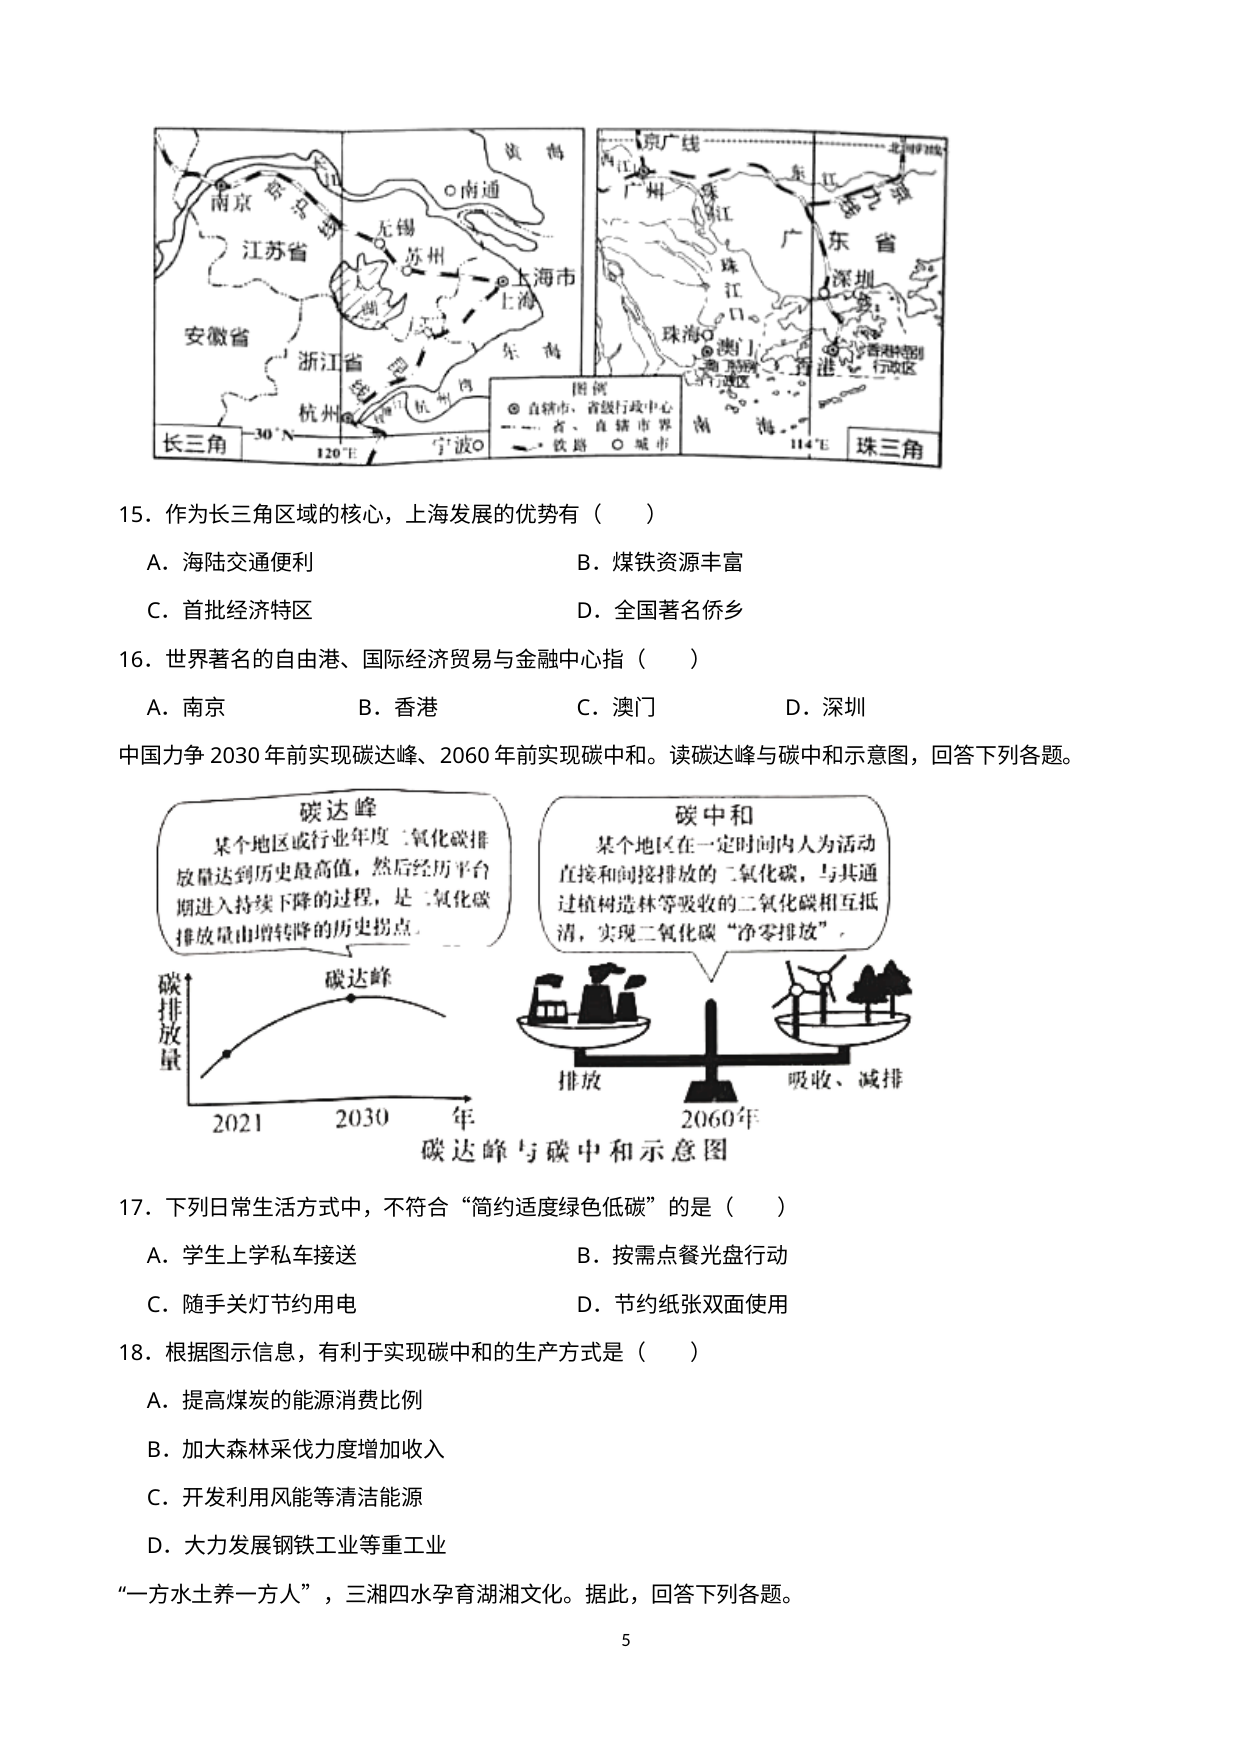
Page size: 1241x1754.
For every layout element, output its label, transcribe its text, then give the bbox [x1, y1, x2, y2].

text A．南京 B．香港 C．澳门 D．深圳 [118, 689, 1134, 722]
text A．提高煤炭的能源消费比例 [118, 1383, 1134, 1415]
text “一方水土养一方人”，三湘四水孕育湖湘文化。据此，回答下列各题。 [118, 1576, 1134, 1609]
text C．随手关灯节约用电 D．节约纸张双面使用 [118, 1286, 1134, 1319]
text A．学生上学私车接送 B．按需点餐光盘行动 [118, 1238, 1134, 1270]
text D．大力发展钢铁工业等重工业 [118, 1528, 1134, 1560]
text 16．世界著名的自由港、国际经济贸易与金融中心指（ ） [118, 641, 1134, 674]
text C．开发利用风能等清洁能源 [118, 1479, 1134, 1512]
text C．首批经济特区 D．全国著名侨乡 [118, 593, 1134, 625]
text A．海陆交通便利 B．煤铁资源丰富 [118, 544, 1134, 577]
text B．加大森林采伐力度增加收入 [118, 1431, 1134, 1464]
text 17．下列日常生活方式中，不符合“简约适度绿色低碳”的是（ ） [118, 1189, 1134, 1222]
picture [146, 786, 917, 1169]
text 中国力争2030年前实现碳达峰、2060年前实现碳中和。读碳达峰与碳中和示意图，回答下列各题。 [118, 738, 1134, 770]
text 18．根据图示信息，有利于实现碳中和的生产方式是（ ） [118, 1334, 1134, 1367]
picture [146, 125, 955, 482]
text 15．作为长三角区域的核心，上海发展的优势有（ ） [118, 496, 1134, 529]
